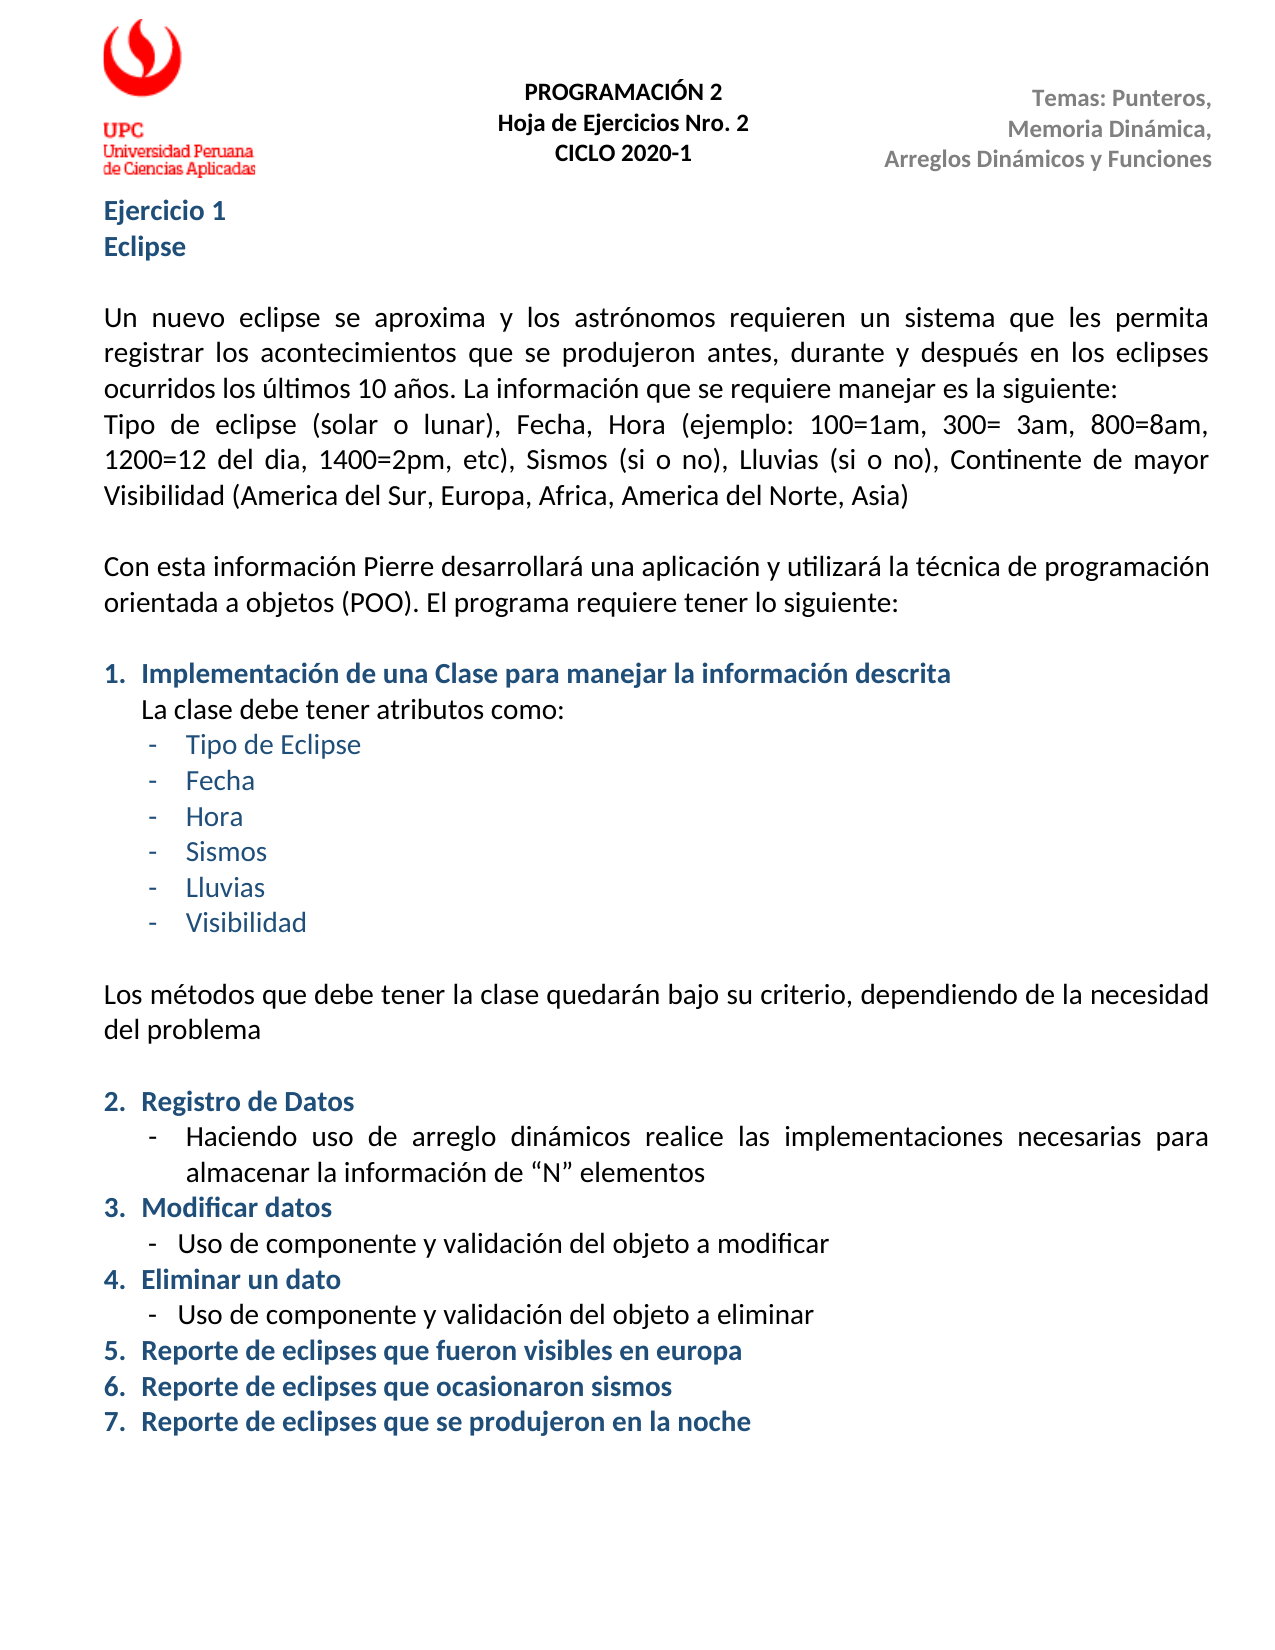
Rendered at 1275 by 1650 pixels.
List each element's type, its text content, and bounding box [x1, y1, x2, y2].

list Eliminar un dato [103, 1261, 1211, 1296]
list Implementación de una Clase para manejar la información descrita [103, 655, 1211, 691]
list Tipo de eclipse (solar o lunar), Fecha, Hora (ejemplo: 100=1am, 300= 3am, 800=8am, 1200=12 del dia, 1400=2pm, etc), Sismos (si o no), Lluvias (si o no), Continente de mayor Visibilidad (America del Sur, Europa, Africa, America del Norte, Asia) [103, 406, 1211, 513]
list Eclipse [103, 228, 1211, 263]
list Sismos [148, 833, 1211, 869]
list Lluvias [148, 869, 1211, 904]
list Visibilidad [148, 904, 1211, 940]
list Un nuevo eclipse se aproxima y los astrónomos requieren un sistema que les permita registrar los acontecimientos que se produjeron antes, durante y después en los eclipses ocurridos los últimos 10 años. La información que se requiere manejar es la siguiente: [103, 299, 1211, 406]
list Ejercicio 1 [103, 192, 1211, 228]
list Reporte de eclipses que ocasionaron sismos [103, 1368, 1211, 1403]
list Uso de componente y validación del objeto a eliminar [148, 1296, 1211, 1332]
list Reporte de eclipses que fueron visibles en europa [103, 1332, 1211, 1368]
list Hora [148, 798, 1211, 833]
list Modificar datos [103, 1189, 1211, 1225]
list Los métodos que debe tener la clase quedarán bajo su criterio, dependiendo de la necesidad del problema [103, 976, 1211, 1047]
list Con esta información Pierre desarrollará una aplicación y utilizará la técnica de programación orientada a objetos (POO). El programa requiere tener lo siguiente: [103, 548, 1211, 619]
list Uso de componente y validación del objeto a modificar [148, 1225, 1211, 1261]
list La clase debe tener atributos como: [141, 691, 1211, 726]
list Reporte de eclipses que se produjeron en la noche [103, 1403, 1211, 1439]
list Haciendo uso de arreglo dinámicos realice las implementaciones necesarias para almacenar la información de “N” elementos [148, 1118, 1211, 1189]
picture [103, 19, 256, 178]
list Fecha [148, 762, 1211, 798]
list Tipo de Eclipse [148, 726, 1211, 762]
list Registro de Datos [103, 1083, 1211, 1118]
